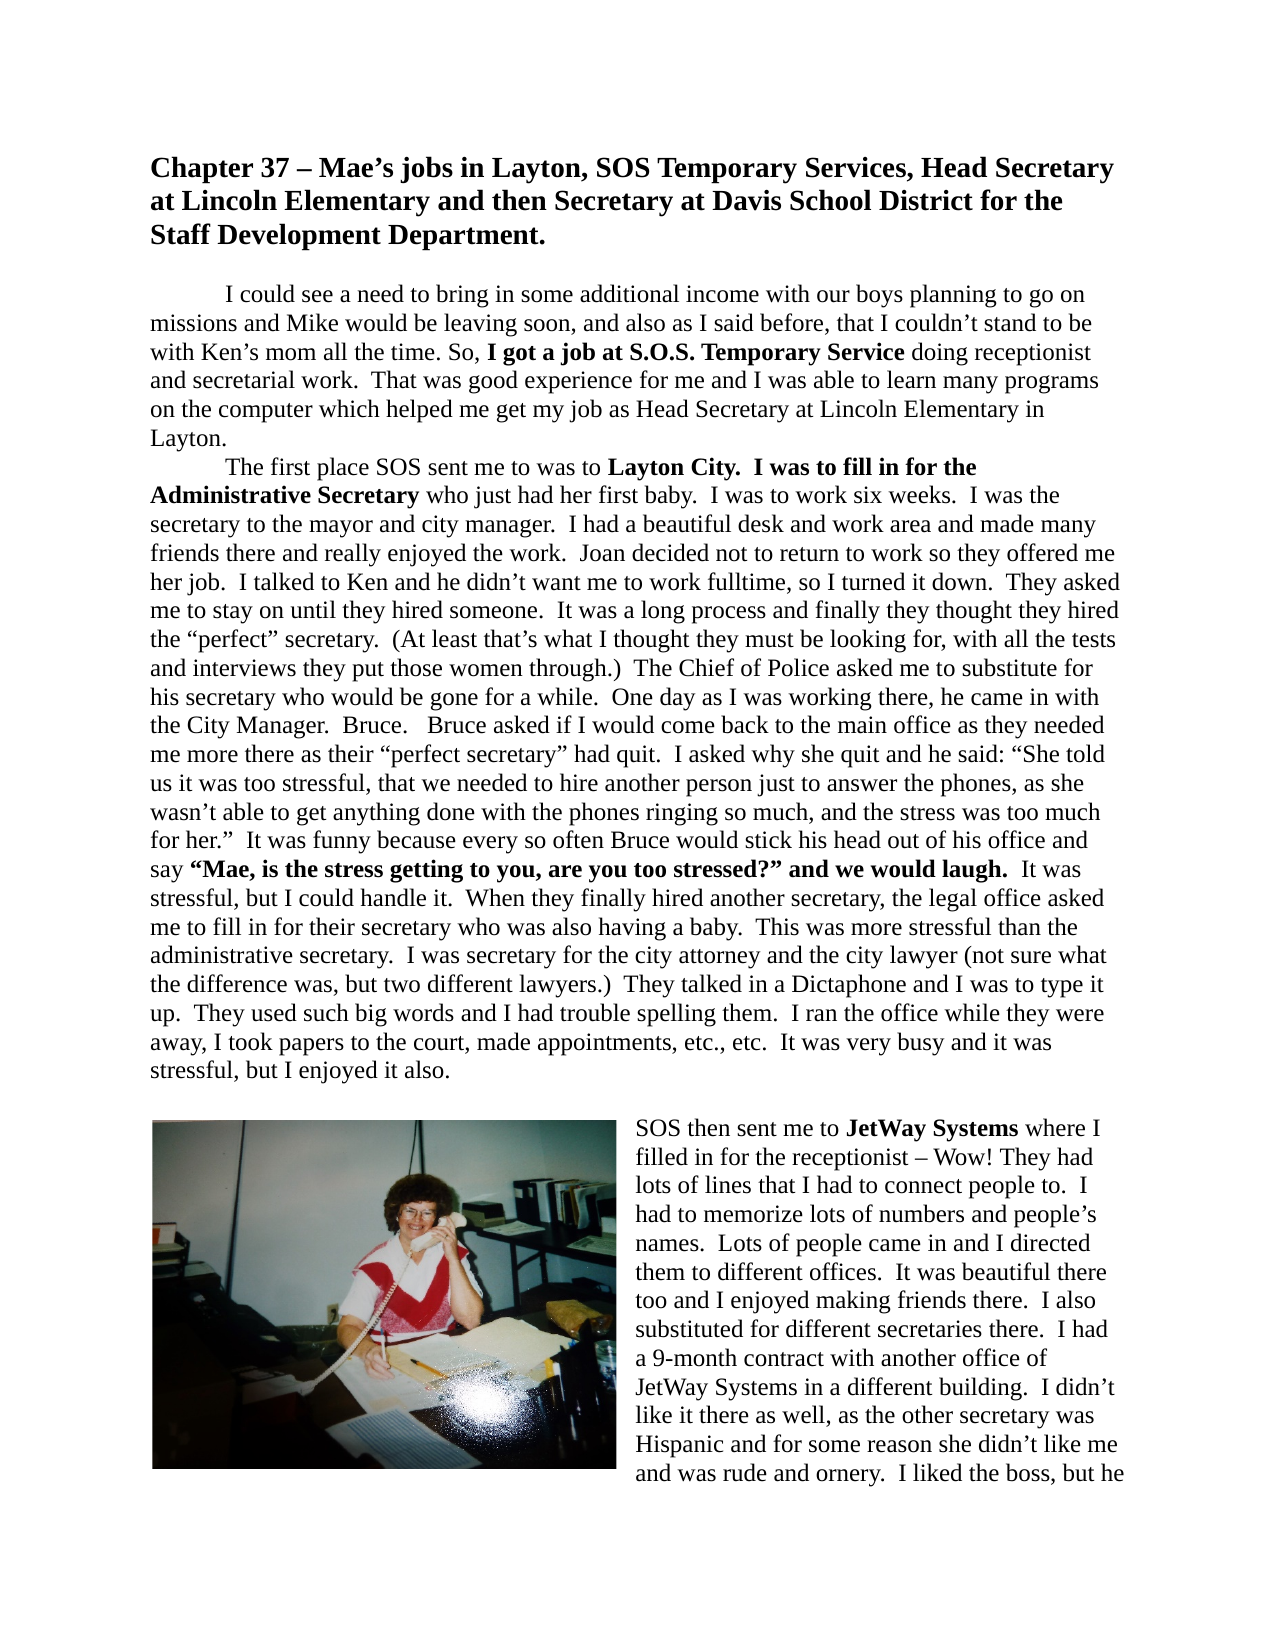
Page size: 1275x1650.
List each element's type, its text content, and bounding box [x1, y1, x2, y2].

text I could see a need to bring in some additional income with our boys planning to go on missions and Mike would be leaving soon, and also as I said before, that I couldn’t stand to be with Ken’s mom all the time. So, I got a job at S.O.S. Temporary Service doing receptionist and secretarial work. That was good experience for me and I was able to learn many programs on the computer which helped me get my job as Head Secretary at Lincoln Elementary in Layton. [150, 279, 1125, 452]
text Chapter 37 – Mae’s jobs in Layton, SOS Temporary Services, Head Secretary at Lincoln Elementary and then Secretary at Davis School District for the Staff Development Department. [150, 150, 1125, 251]
text The first place sent me to was to Layton City. I was to fill in for the Administrative Secretary who just had her first baby. I was to work six weeks. I was the secretary to the mayor and city manager. I had a beautiful desk and work area and made many friends there and really enjoyed the work. Joan decided not to return to work so they offered me her job. I talked to Ken and he didn’t want me to work fulltime, so I turned it down. They asked me to stay on until they hired someone. It was a long process and finally they thought they hired the “perfect” secretary. (At least that’s what I thought they must be looking for, with all the tests and interviews they put those women through.) The Chief of Police asked me to substitute for his secretary who would be gone for a while. One day as I was working there, he came in with the City Manager. Bruce. Bruce asked if I would come back to the main office as they needed me more there as their “perfect secretary” had quit. I asked why she quit and he said: “She told us it was too stressful, that we needed to hire another person just to answer the phones, as she wasn’t able to get anything done with the phones ringing so much, and the stress was too much for her.” It was funny because every so often Bruce would stick his head out of his office and say “Mae, is the stress getting to you, are you too stressed?” and we would laugh. It was stressful, but I could handle it. When they finally hired another secretary, the legal office asked me to fill in for their secretary who was also having a baby. This was more stressful than the administrative secretary. I was secretary for the city attorney and the city lawyer (not sure what the difference was, but two different lawyers.) They talked in a Dictaphone and I was to type it up. They used such big words and I had trouble spelling them. I ran the office while they were away, I took papers to the court, made appointments, etc., etc. It was very busy and it was stressful, but I enjoyed it also. [150, 452, 1125, 1084]
picture [150, 1120, 617, 1468]
